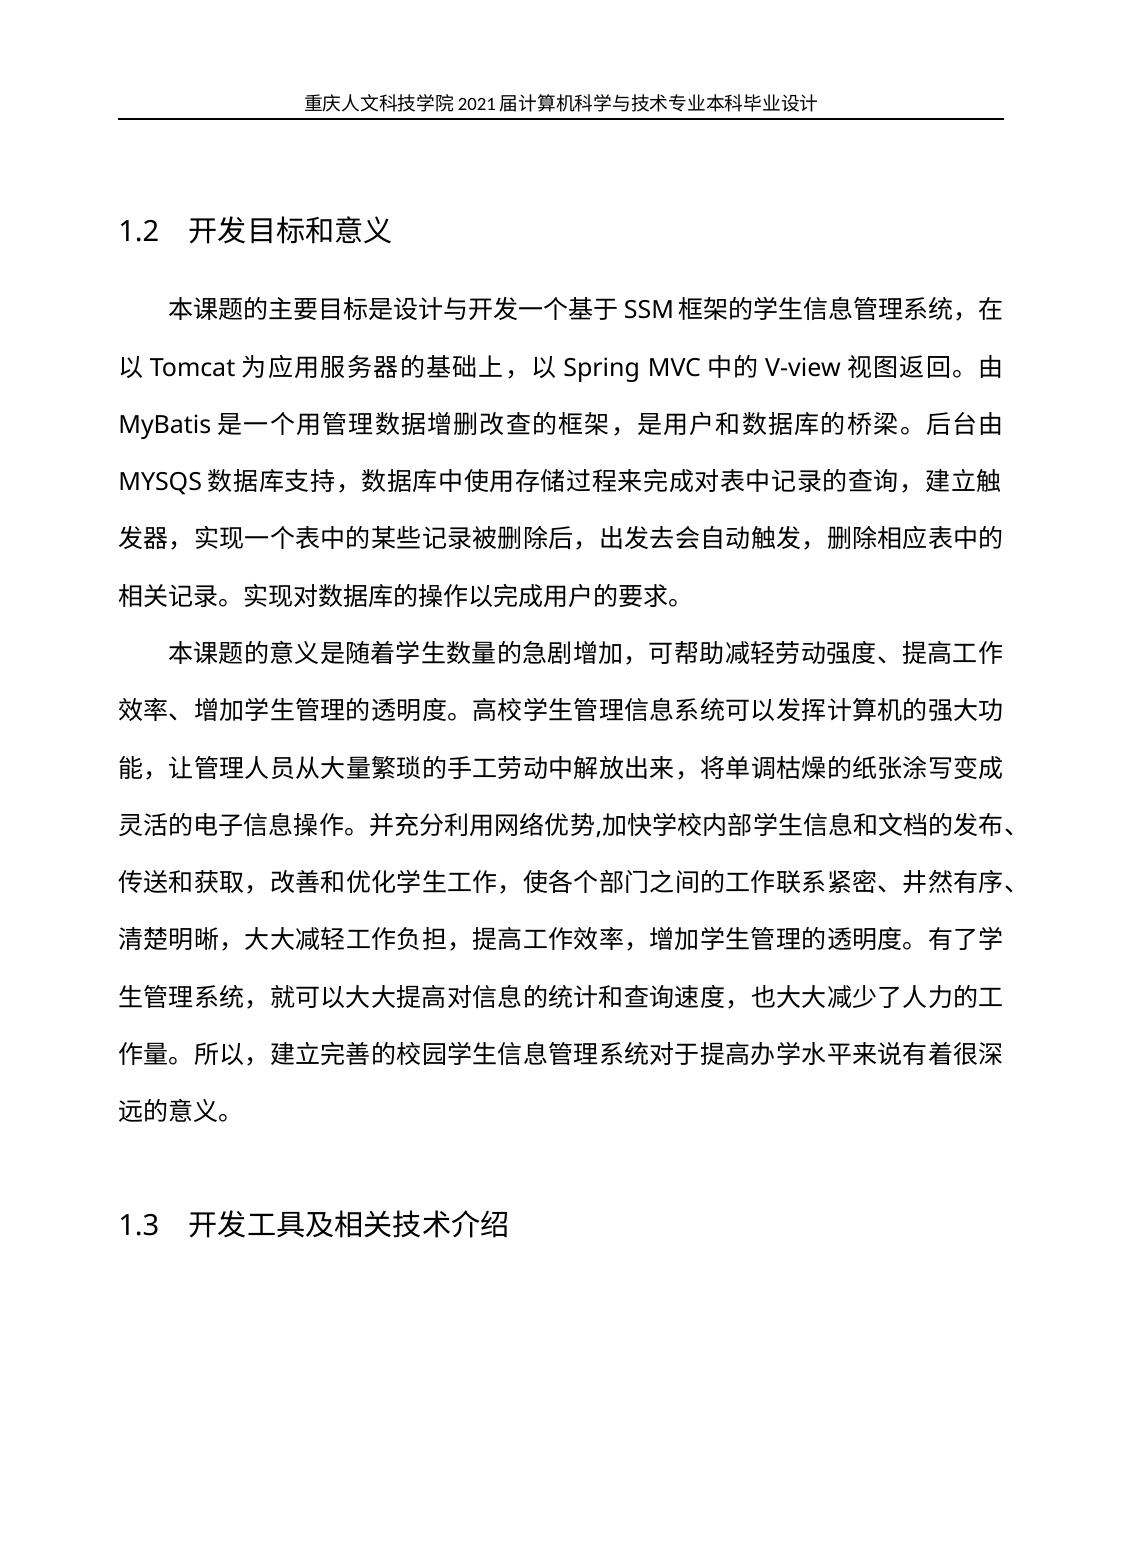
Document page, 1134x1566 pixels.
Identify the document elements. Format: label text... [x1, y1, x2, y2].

text 本课题的主要目标是设计与开发一个基于SSM框架的学生信息管理系统，在以Tomcat为应用服务器的基础上，以Spring MVC中的V-view视图返回。由MyBatis是一个用管理数据增删改查的框架，是用户和数据库的桥梁。后台由MYSQS数据库支持，数据库中使用存储过程来完成对表中记录的查询，建立触发器，实现一个表中的某些记录被删除后，出发去会自动触发，删除相应表中的相关记录。实现对数据库的操作以完成用户的要求。 [118, 273, 1004, 617]
subtitle 1.2 开发目标和意义 [118, 207, 1004, 250]
subtitle 1.3 开发工具及相关技术介绍 [118, 1202, 1004, 1244]
text 本课题的意义是随着学生数量的急剧增加，可帮助减轻劳动强度、提高工作效率、增加学生管理的透明度。高校学生管理信息系统可以发挥计算机的强大功能，让管理人员从大量繁琐的手工劳动中解放出来，将单调枯燥的纸张涂写变成灵活的电子信息操作。并充分利用网络优势,加快学校内部学生信息和文档的发布、传送和获取，改善和优化学生工作，使各个部门之间的工作联系紧密、井然有序、清楚明晰，大大减轻工作负担，提高工作效率，增加学生管理的透明度。有了学生管理系统，就可以大大提高对信息的统计和查询速度，也大大减少了人力的工作量。所以，建立完善的校园学生信息管理系统对于提高办学水平来说有着很深远的意义。 [118, 617, 1004, 1132]
